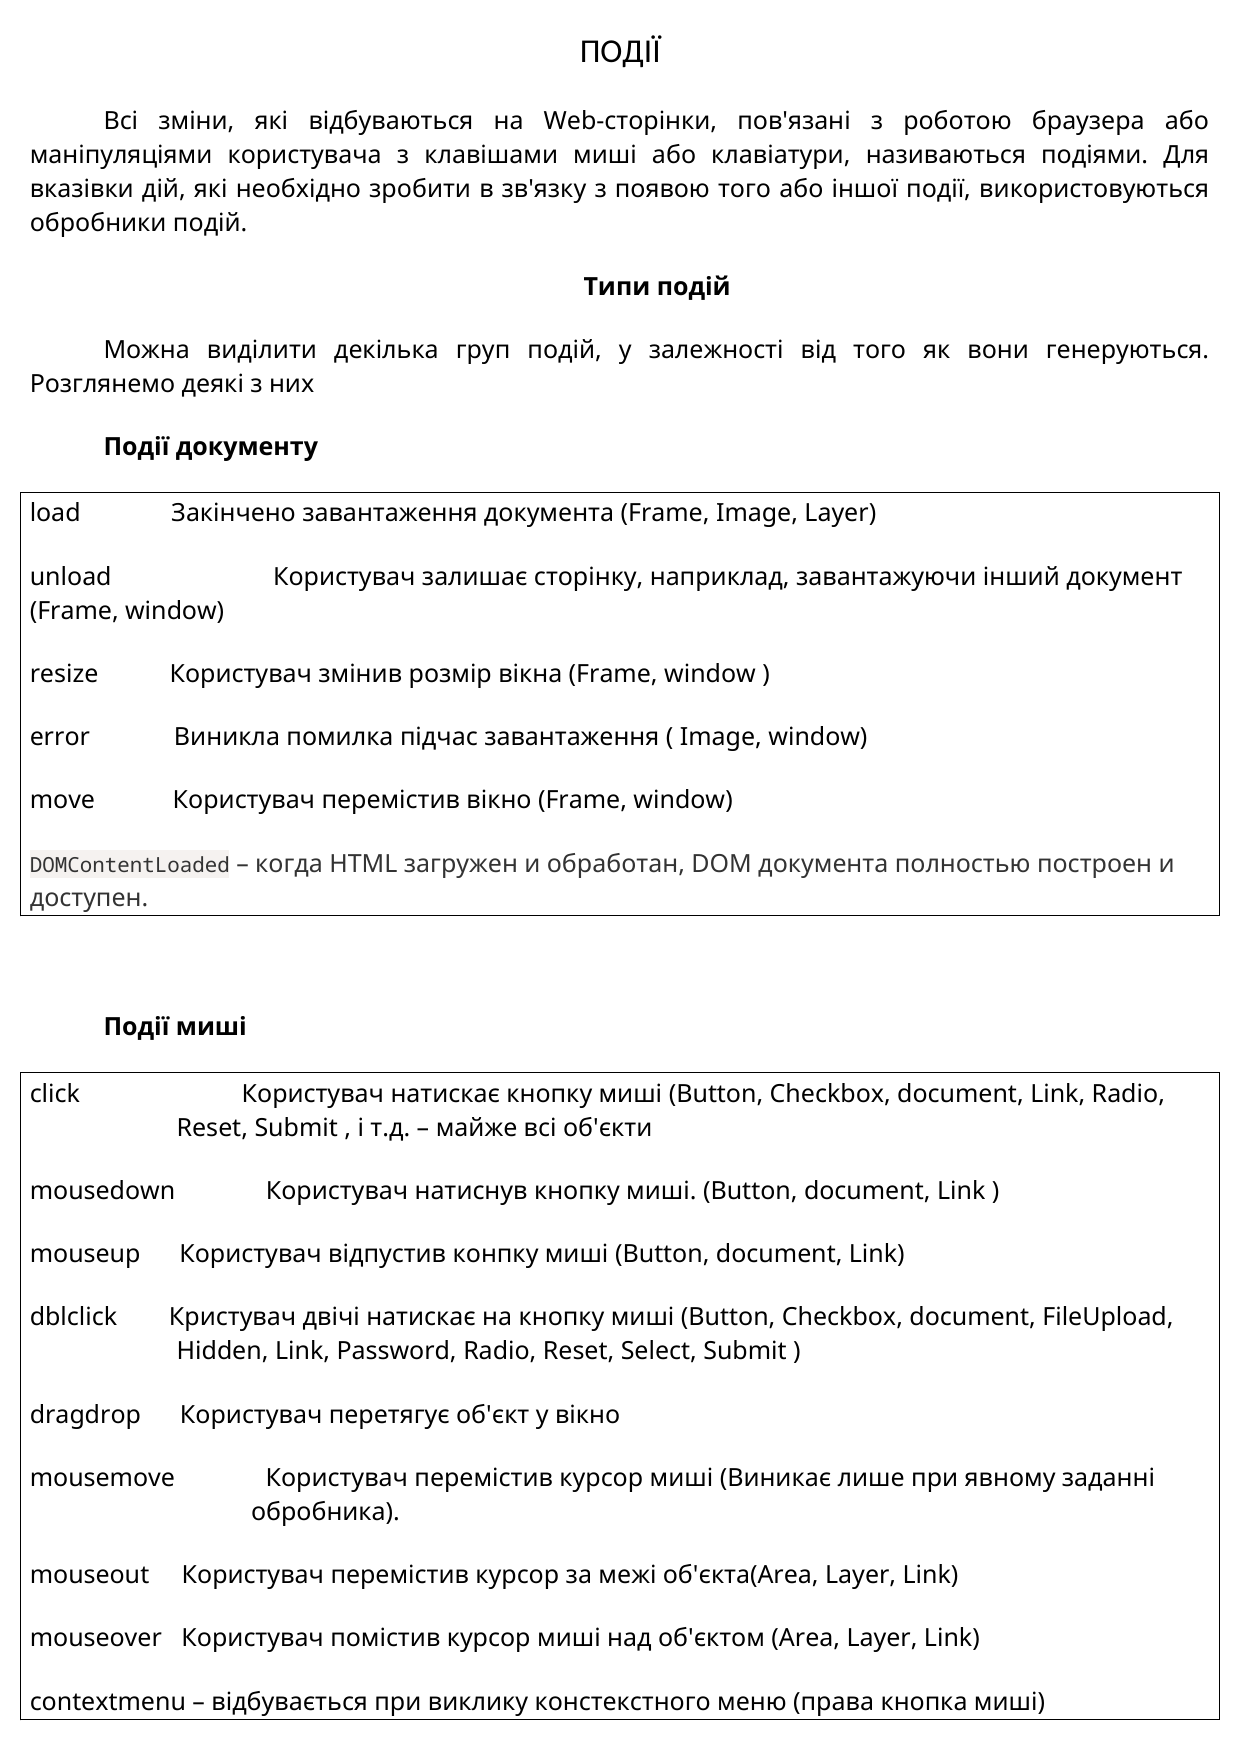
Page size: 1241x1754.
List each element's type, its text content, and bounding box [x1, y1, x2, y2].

text Події миші [29, 1009, 1211, 1043]
text mouseout Користувач перемістив курсор за межі об'єкта(Area, Layer, Link) [21, 1554, 1219, 1591]
text Типи подій [29, 268, 1211, 302]
text unload Користувач залишає сторінку, наприклад, завантажуючи інший документ (Frame, window) [21, 555, 1219, 626]
text error Виникла помилка підчас завантаження ( Image, window) [21, 716, 1219, 753]
text dragdrop Користувач перетягує об'єкт у вікно [21, 1393, 1219, 1430]
text move Користувач перемістив вікно (Frame, window) [21, 779, 1219, 816]
text ПОДІЇ [29, 29, 1211, 70]
text mouseup Користувач відпустив конпку миші (Button, document, Link) [21, 1233, 1219, 1270]
text mousedown Користувач натиснув кнопку миші. (Button, document, Link ) [21, 1169, 1219, 1207]
text mouseover Користувач помістив курсор миші над об'єктом (Area, Layer, Link) [21, 1617, 1219, 1654]
text resize Користувач змінив розмір вікна (Frame, window ) [21, 652, 1219, 689]
text Можна виділити декілька груп подій, у залежності від того як вони генеруються. Розглянемо деякі з них [29, 331, 1211, 399]
text dblclick Кристувач двічі натискає на кнопку миші (Button, Checkbox, document, FileUpload, Hidden, Link, Password, Radio, Reset, Select, Submit ) [21, 1296, 1219, 1367]
text Події документу [29, 429, 1211, 463]
text load Закінчено завантаження документа (Frame, Image, Layer) [21, 493, 1219, 529]
text Всі зміни, які відбуваються на Web-сторінки, пов'язані з роботою браузера або маніпуляціями користувача з клавішами миші або клавіатури, називаються подіями. Для вказівки дій, які необхідно зробити в зв'язку з появою того або іншої події, використовуються обробники подій. [29, 103, 1211, 239]
text contextmenu – відбувається при виклику констекстного меню (права кнопка миші) [21, 1680, 1219, 1719]
text DOMContentLoaded – когда HTML загружен и обработан, DOM документа полностью построен и доступен. [21, 842, 1219, 915]
text mousemove Користувач перемістив курсор миші (Виникає лише при явному заданні обробника). [21, 1456, 1219, 1528]
text click Користувач натискає кнопку миші (Button, Checkbox, document, Link, Radio, Reset, Submit , і т.д. – майже всі об'єкти [21, 1073, 1219, 1143]
